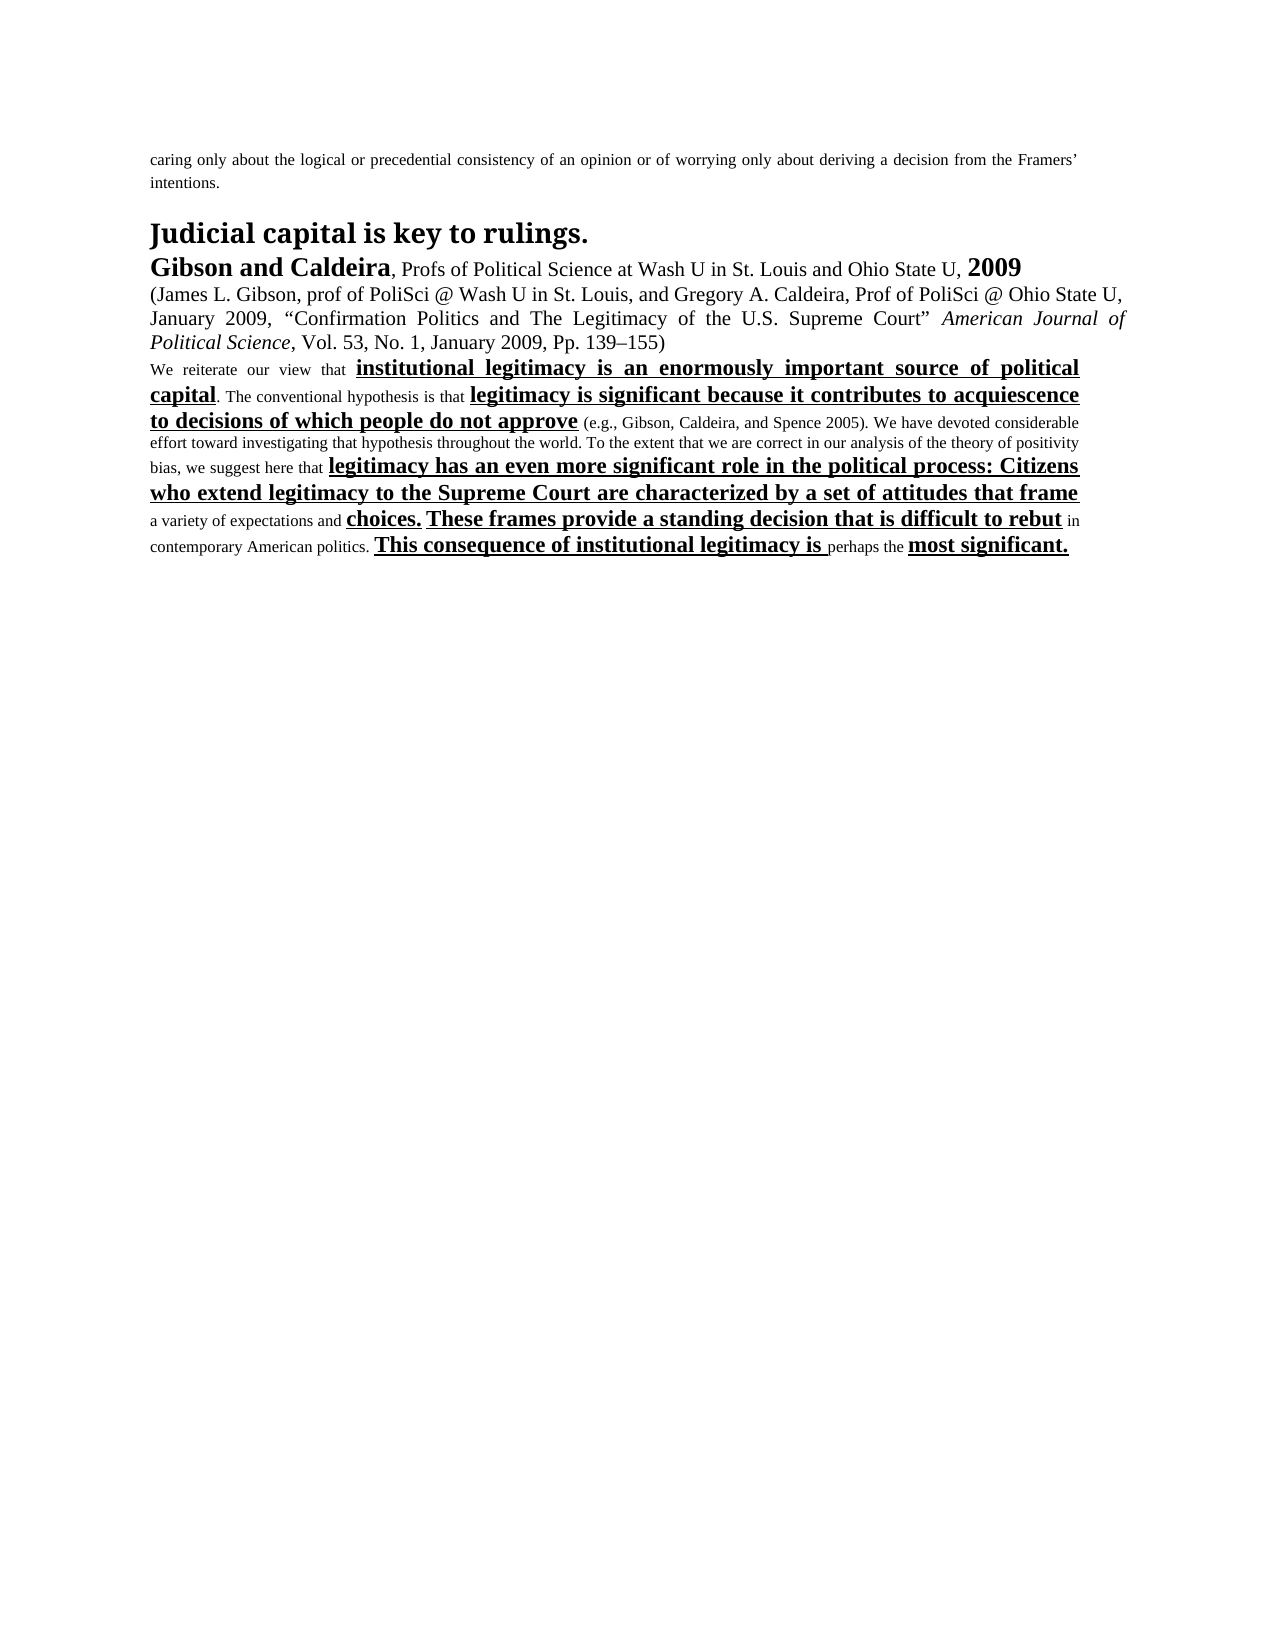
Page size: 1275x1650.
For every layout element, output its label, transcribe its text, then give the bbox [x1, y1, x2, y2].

subtitle Judicial capital is key to rulings. [150, 214, 1125, 251]
text Gibson and Caldeira, Profs of Political Science at Wash U in St. Louis and Ohio State U, 2009 [150, 251, 1125, 282]
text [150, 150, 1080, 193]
text (James L. Gibson, prof of PoliSci @ Wash U in St. Louis, and Gregory A. Caldeira, Prof of PoliSci @ Ohio State U, January 2009, “Confirmation Politics and The Legitimacy of the U.S. Supreme Court” American Journal of Political Science, Vol. 53, No. 1, January 2009, Pp. 139–155) [150, 282, 1125, 354]
text We reiterate our view that institutional legitimacy is an enormously important source of political capital. The conventional hypothesis is that legitimacy is significant because it contributes to acquiescence to decisions of which people do not approve (e.g., Gibson, Caldeira, and Spence 2005). We have devoted considerable effort toward investigating that hypothesis throughout the world. To the extent that we are correct in our analysis of the theory of positivity bias, we suggest here that legitimacy has an even more significant role in the political process: Citizens who extend legitimacy to the Supreme Court are characterized by a set of attitudes that frame a variety of expectations and choices. These frames provide a standing decision that is difficult to rebut in contemporary American politics. This consequence of institutional legitimacy is perhaps the most significant. [150, 354, 1080, 502]
